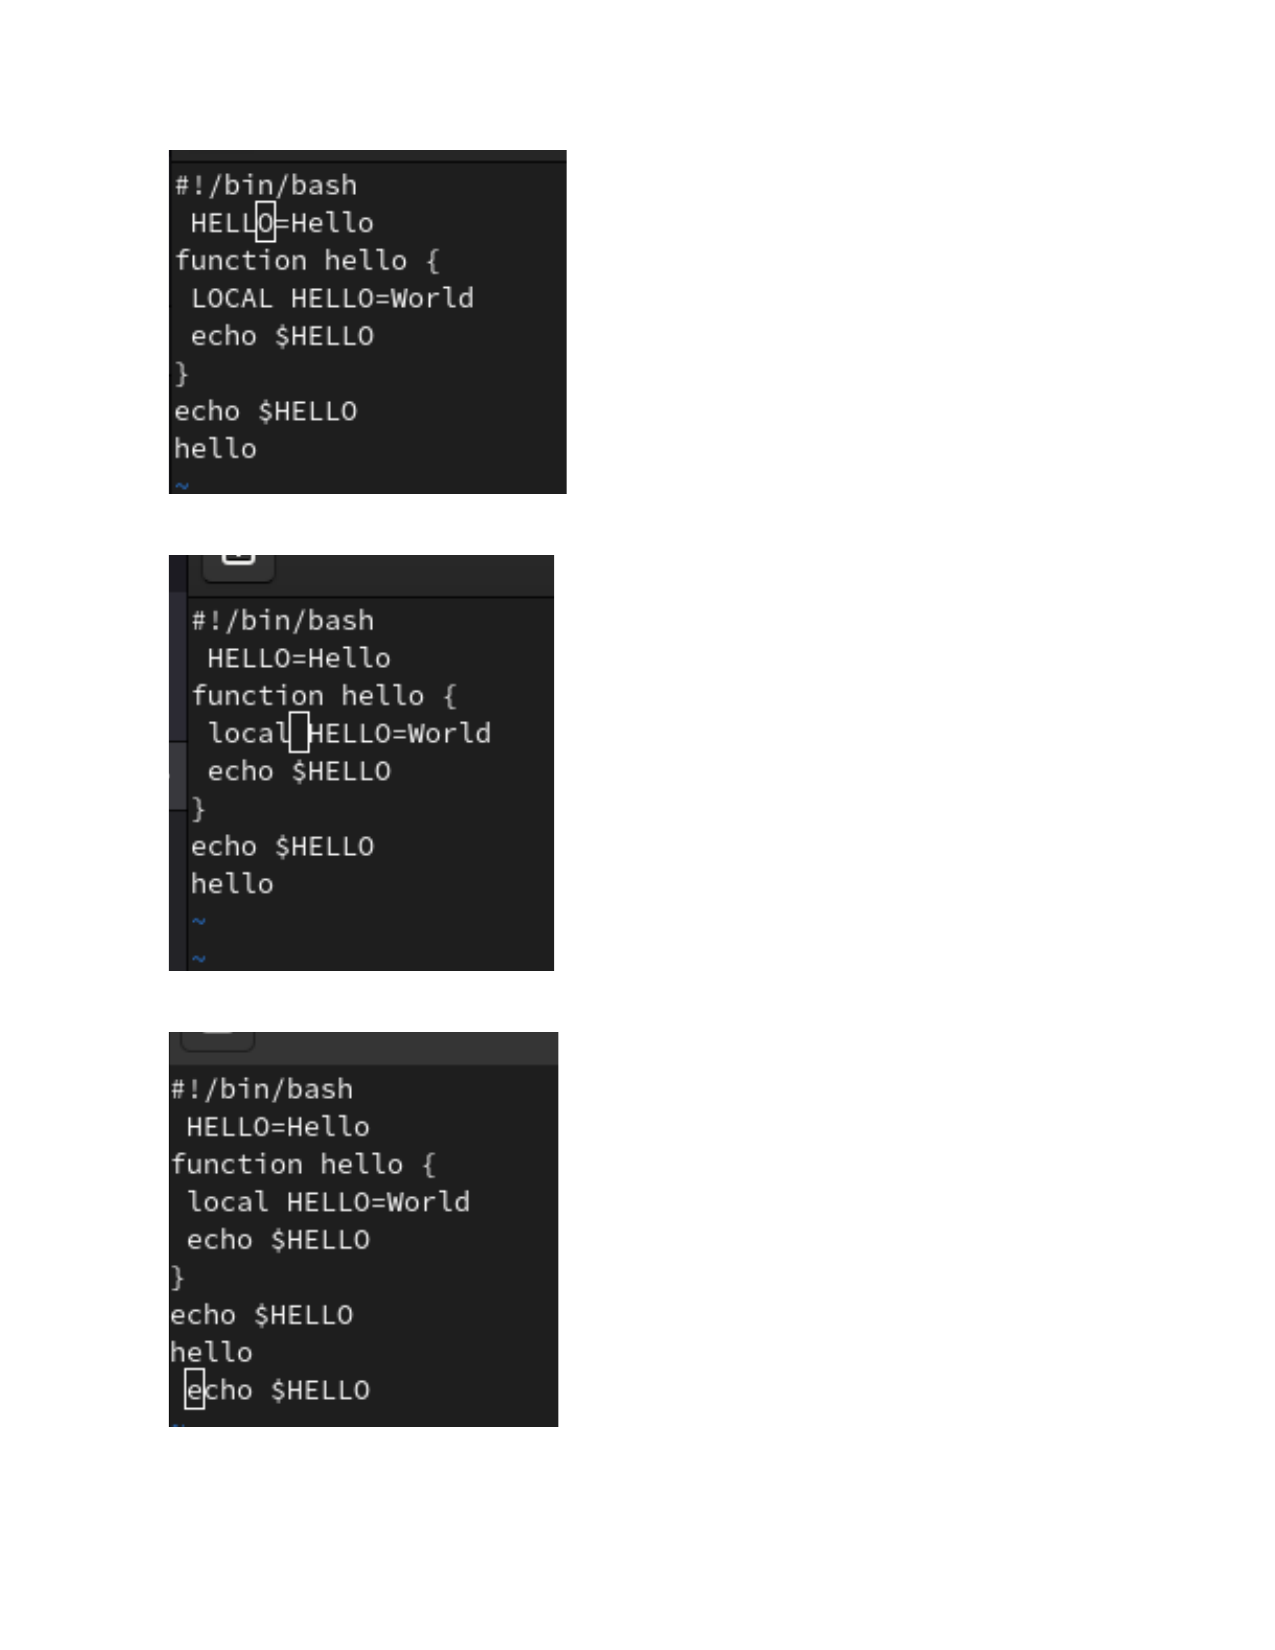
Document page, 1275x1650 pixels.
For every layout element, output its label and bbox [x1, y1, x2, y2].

picture [168, 150, 567, 494]
picture [168, 555, 555, 971]
picture [168, 1032, 559, 1427]
